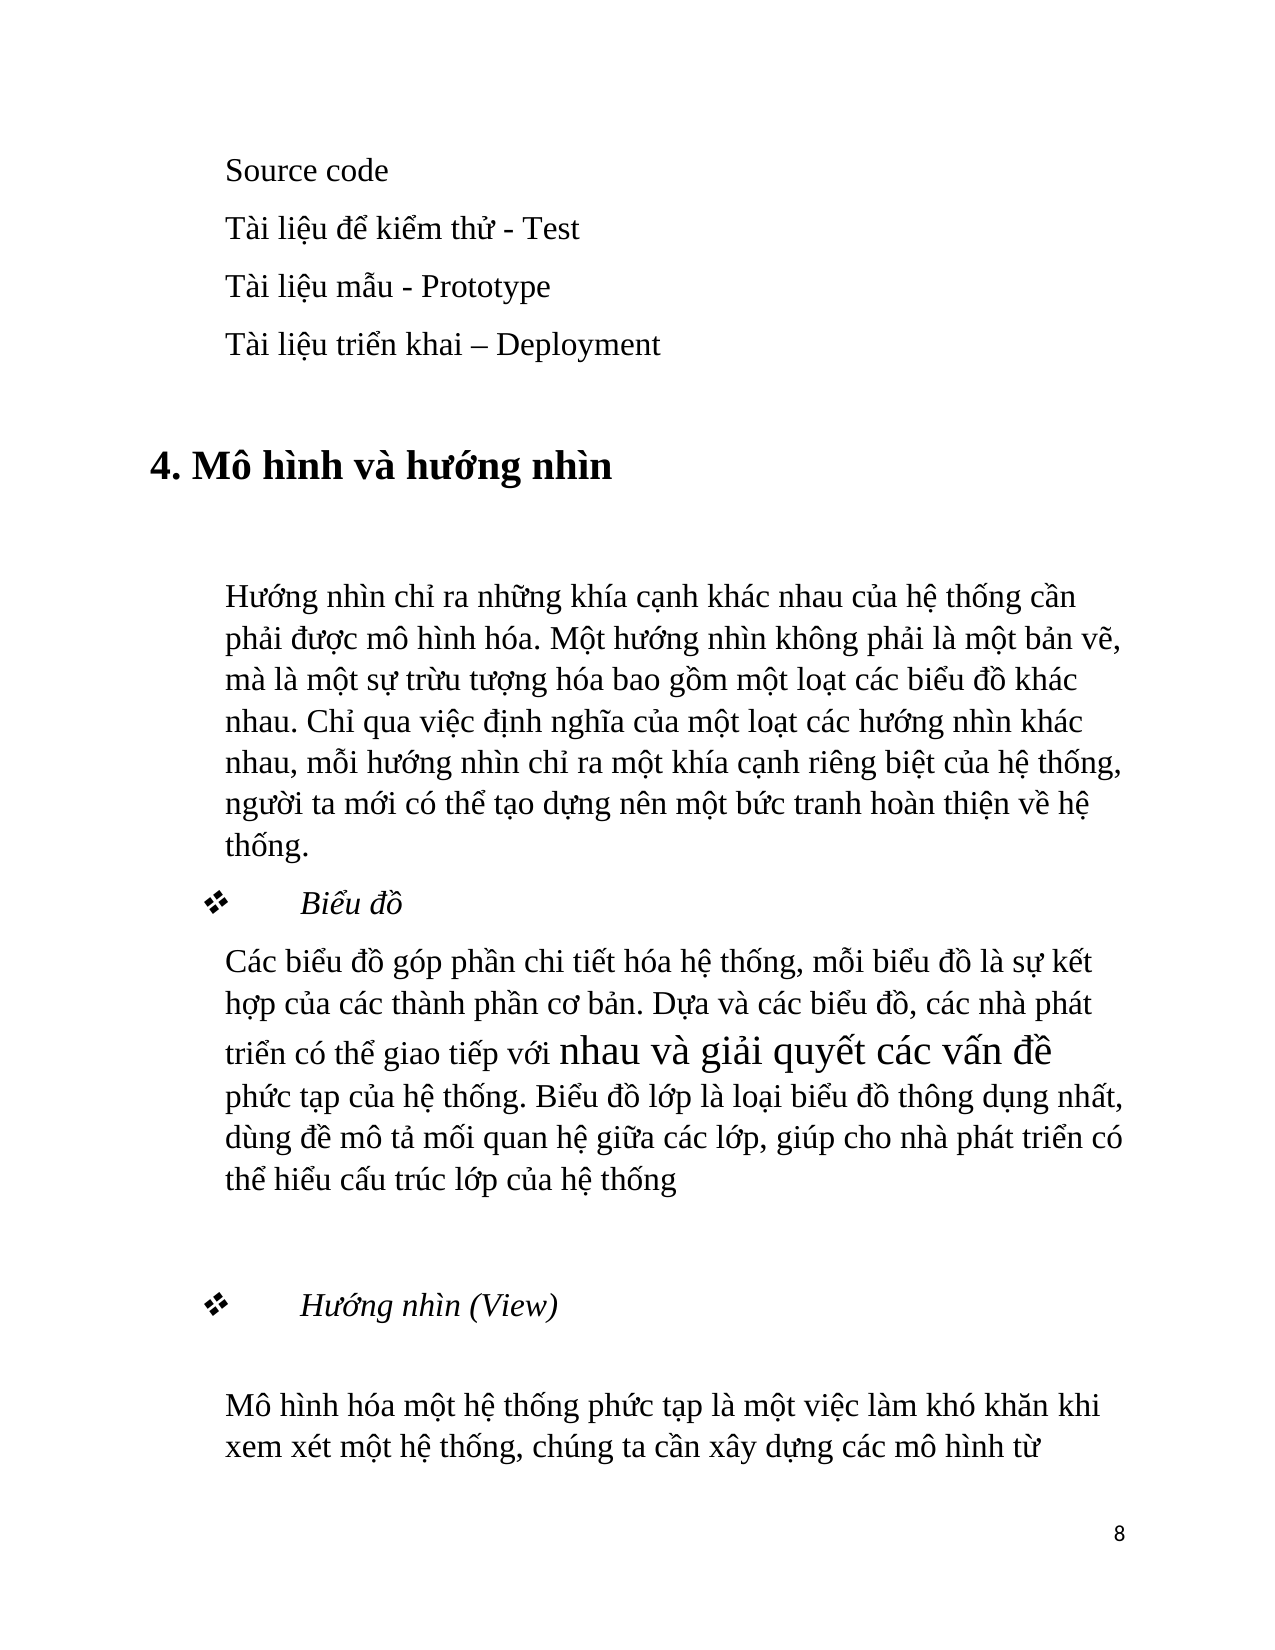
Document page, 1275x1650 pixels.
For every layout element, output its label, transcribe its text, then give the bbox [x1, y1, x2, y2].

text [225, 1385, 1125, 1465]
text Source code [225, 150, 1125, 188]
text Các biểu đồ góp phần chi tiết hóa hệ thống, mỗi biểu đồ là sự kết hợp của các thành phần cơ bản. Dựa và các biểu đồ, các nhà phát triển có thể giao tiếp với nhau và giải quyết các vấn đề phức tạp của hệ thống. Biểu đồ lớp là loại biểu đồ thông dụng nhất, dùng đề mô tả mối quan hệ giữa các lớp, giúp cho nhà phát triển có thể hiểu cấu trúc lớp của hệ thống [225, 942, 1125, 1197]
text Tài liệu triển khai – Deployment [225, 324, 1125, 362]
text Hướng nhìn chỉ ra những khía cạnh khác nhau của hệ thống cần phải được mô hình hóa. Một hướng nhìn không phải là một bản vẽ, mà là một sự trừu tượng hóa bao gồm một loạt các biểu đồ khác nhau. Chỉ qua việc định nghĩa của một loạt các hướng nhìn khác nhau, mỗi hướng nhìn chỉ ra một khía cạnh riêng biệt của hệ thống, người ta mới có thể tạo dựng nên một bức tranh hoàn thiện về hệ thống. [225, 577, 1125, 863]
text Tài liệu để kiểm thử - Test [225, 208, 1125, 246]
list Biểu đồ [198, 883, 1125, 921]
text 4. Mô hình và hướng nhìn [150, 440, 1125, 488]
text Tài liệu mẫu - Prototype [225, 266, 1125, 304]
list Hướng nhìn (View) [198, 1285, 1125, 1323]
